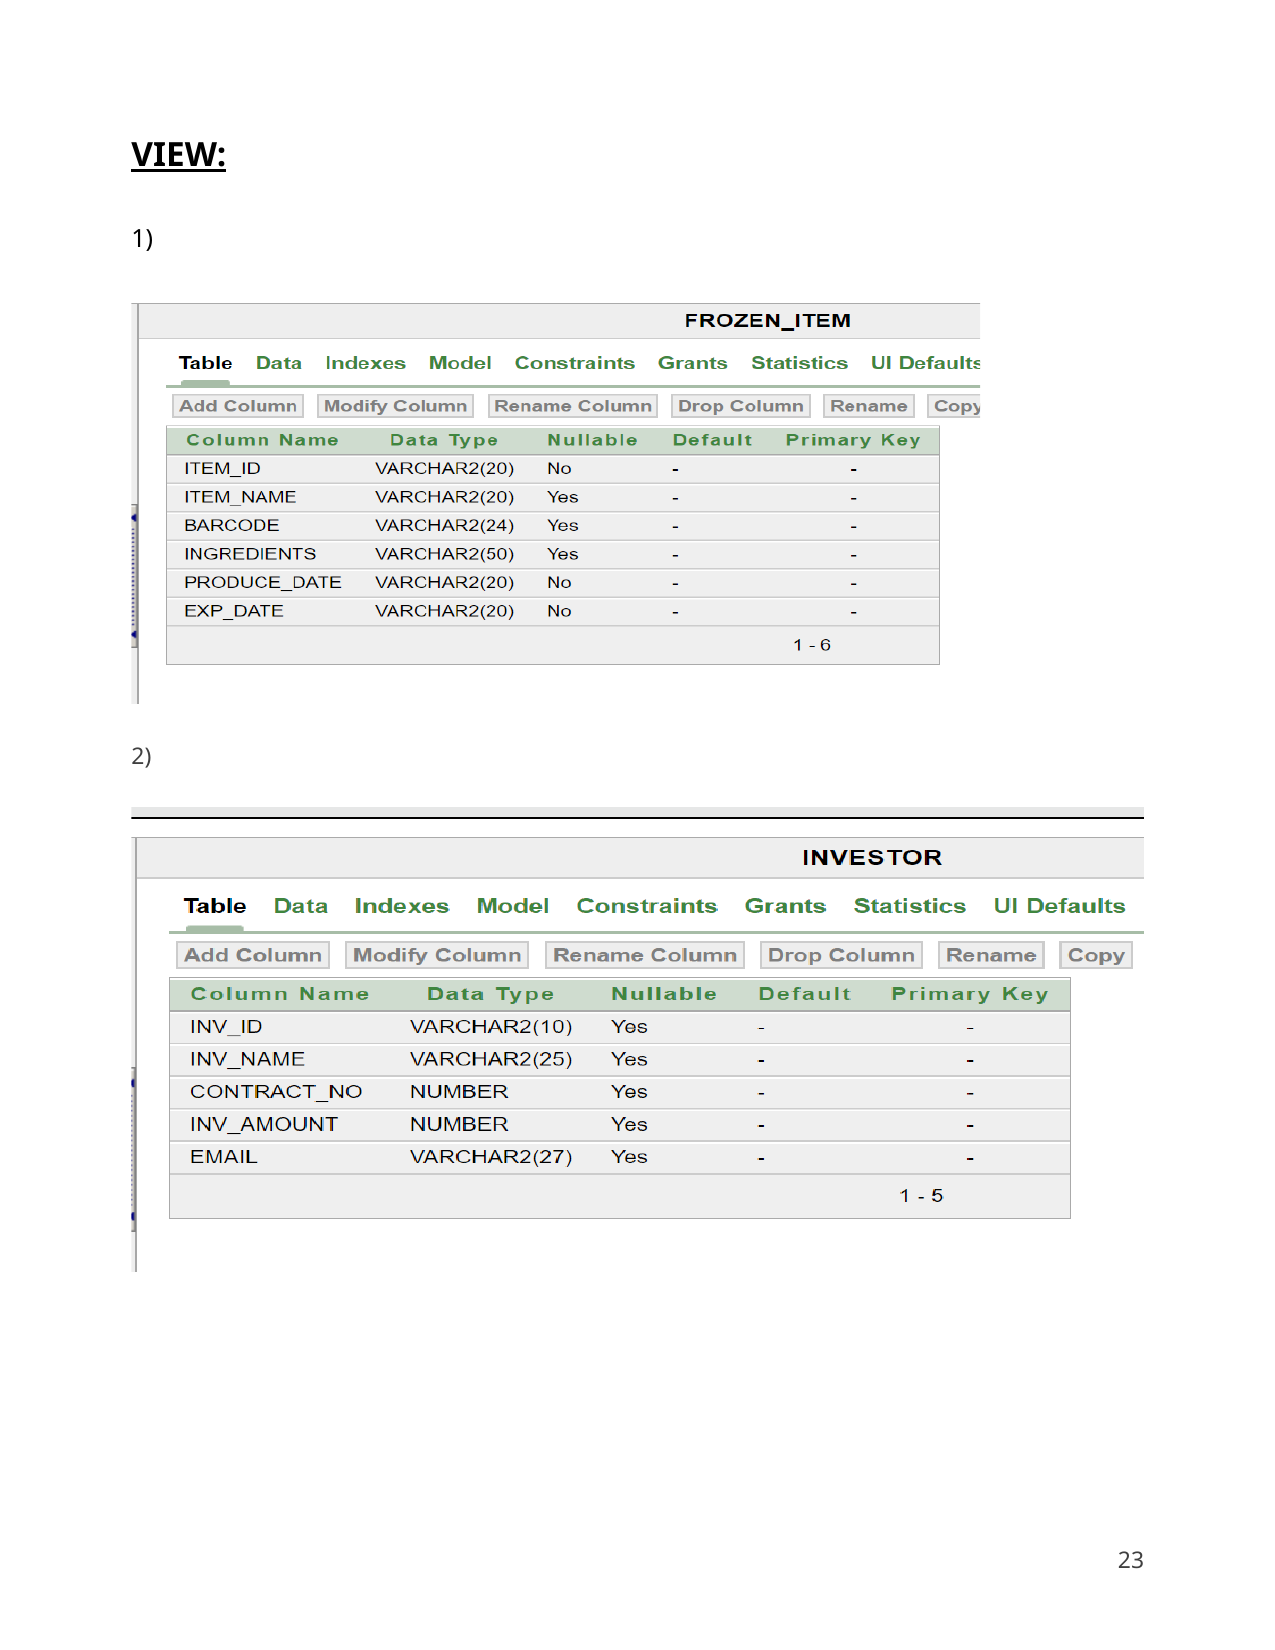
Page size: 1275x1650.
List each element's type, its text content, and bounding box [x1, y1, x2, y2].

picture [131, 292, 980, 704]
picture [131, 807, 1144, 1272]
text VIEW: [131, 131, 1144, 177]
text 1) [131, 220, 1144, 254]
text 2) [131, 740, 1144, 771]
